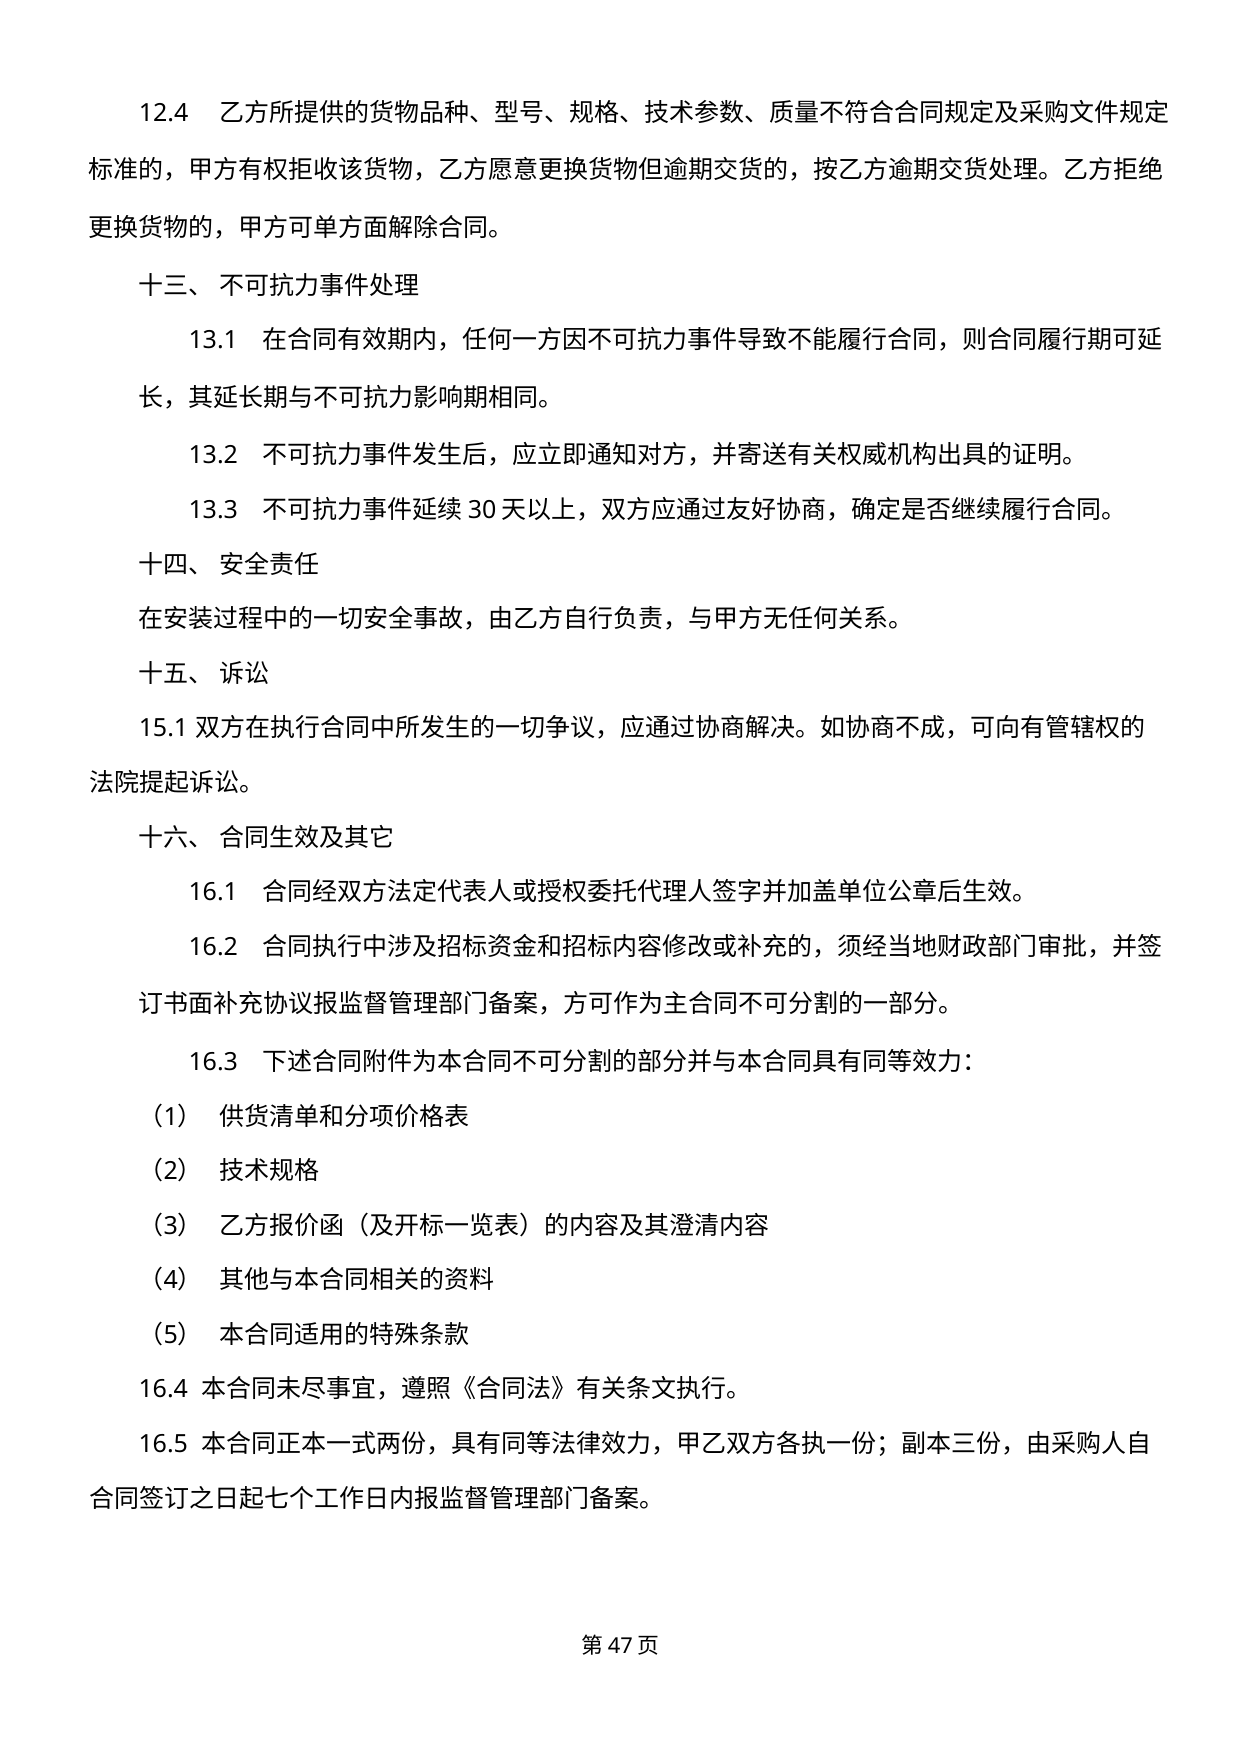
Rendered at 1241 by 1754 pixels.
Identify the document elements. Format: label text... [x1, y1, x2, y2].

text 法院提起诉讼。 [89, 762, 1177, 799]
list 技术规格 [138, 1151, 1177, 1187]
list 本合同正本一式两份，具有同等法律效力，甲乙双方各执一份；副本三份，由采购人自 [138, 1423, 1177, 1460]
list 在合同有效期内，任何一方因不可抗力事件导致不能履行合同，则合同履行期可延长，其延长期与不可抗力影响期相同。 [138, 320, 1177, 414]
list 诉讼 [138, 653, 1177, 689]
text 合同签订之日起七个工作日内报监督管理部门备案。 [89, 1478, 1177, 1514]
list 不可抗力事件处理 [138, 265, 1177, 301]
list 本合同适用的特殊条款 [138, 1314, 1177, 1351]
list 合同执行中涉及招标资金和招标内容修改或补充的，须经当地财政部门审批，并签订书面补充协议报监督管理部门备案，方可作为主合同不可分割的一部分。 [138, 926, 1177, 1020]
list 合同经双方法定代表人或授权委托代理人签字并加盖单位公章后生效。 [138, 872, 1177, 908]
list 安全责任 [138, 544, 1177, 580]
list 不可抗力事件发生后，应立即通知对方，并寄送有关权威机构出具的证明。 [138, 435, 1177, 471]
list 供货清单和分项价格表 [138, 1096, 1177, 1132]
list 合同生效及其它 [138, 817, 1177, 853]
list 本合同未尽事宜，遵照《合同法》有关条文执行。 [138, 1369, 1177, 1405]
text 在安装过程中的一切安全事故，由乙方自行负责，与甲方无任何关系。 [138, 599, 1177, 635]
list 不可抗力事件延续30天以上，双方应通过友好协商，确定是否继续履行合同。 [138, 489, 1177, 526]
list 其他与本合同相关的资料 [138, 1260, 1177, 1296]
list 下述合同附件为本合同不可分割的部分并与本合同具有同等效力： [138, 1041, 1177, 1078]
list 乙方报价函（及开标一览表）的内容及其澄清内容 [138, 1205, 1177, 1241]
text 15.1 双方在执行合同中所发生的一切争议，应通过协商解决。如协商不成，可向有管辖权的 [138, 708, 1177, 744]
list 乙方所提供的货物品种、型号、规格、技术参数、质量不符合合同规定及采购文件规定标准的，甲方有权拒收该货物，乙方愿意更换货物但逾期交货的，按乙方逾期交货处理。乙方拒绝更换货物的，甲方可单方面解除合同。 [89, 92, 1177, 244]
